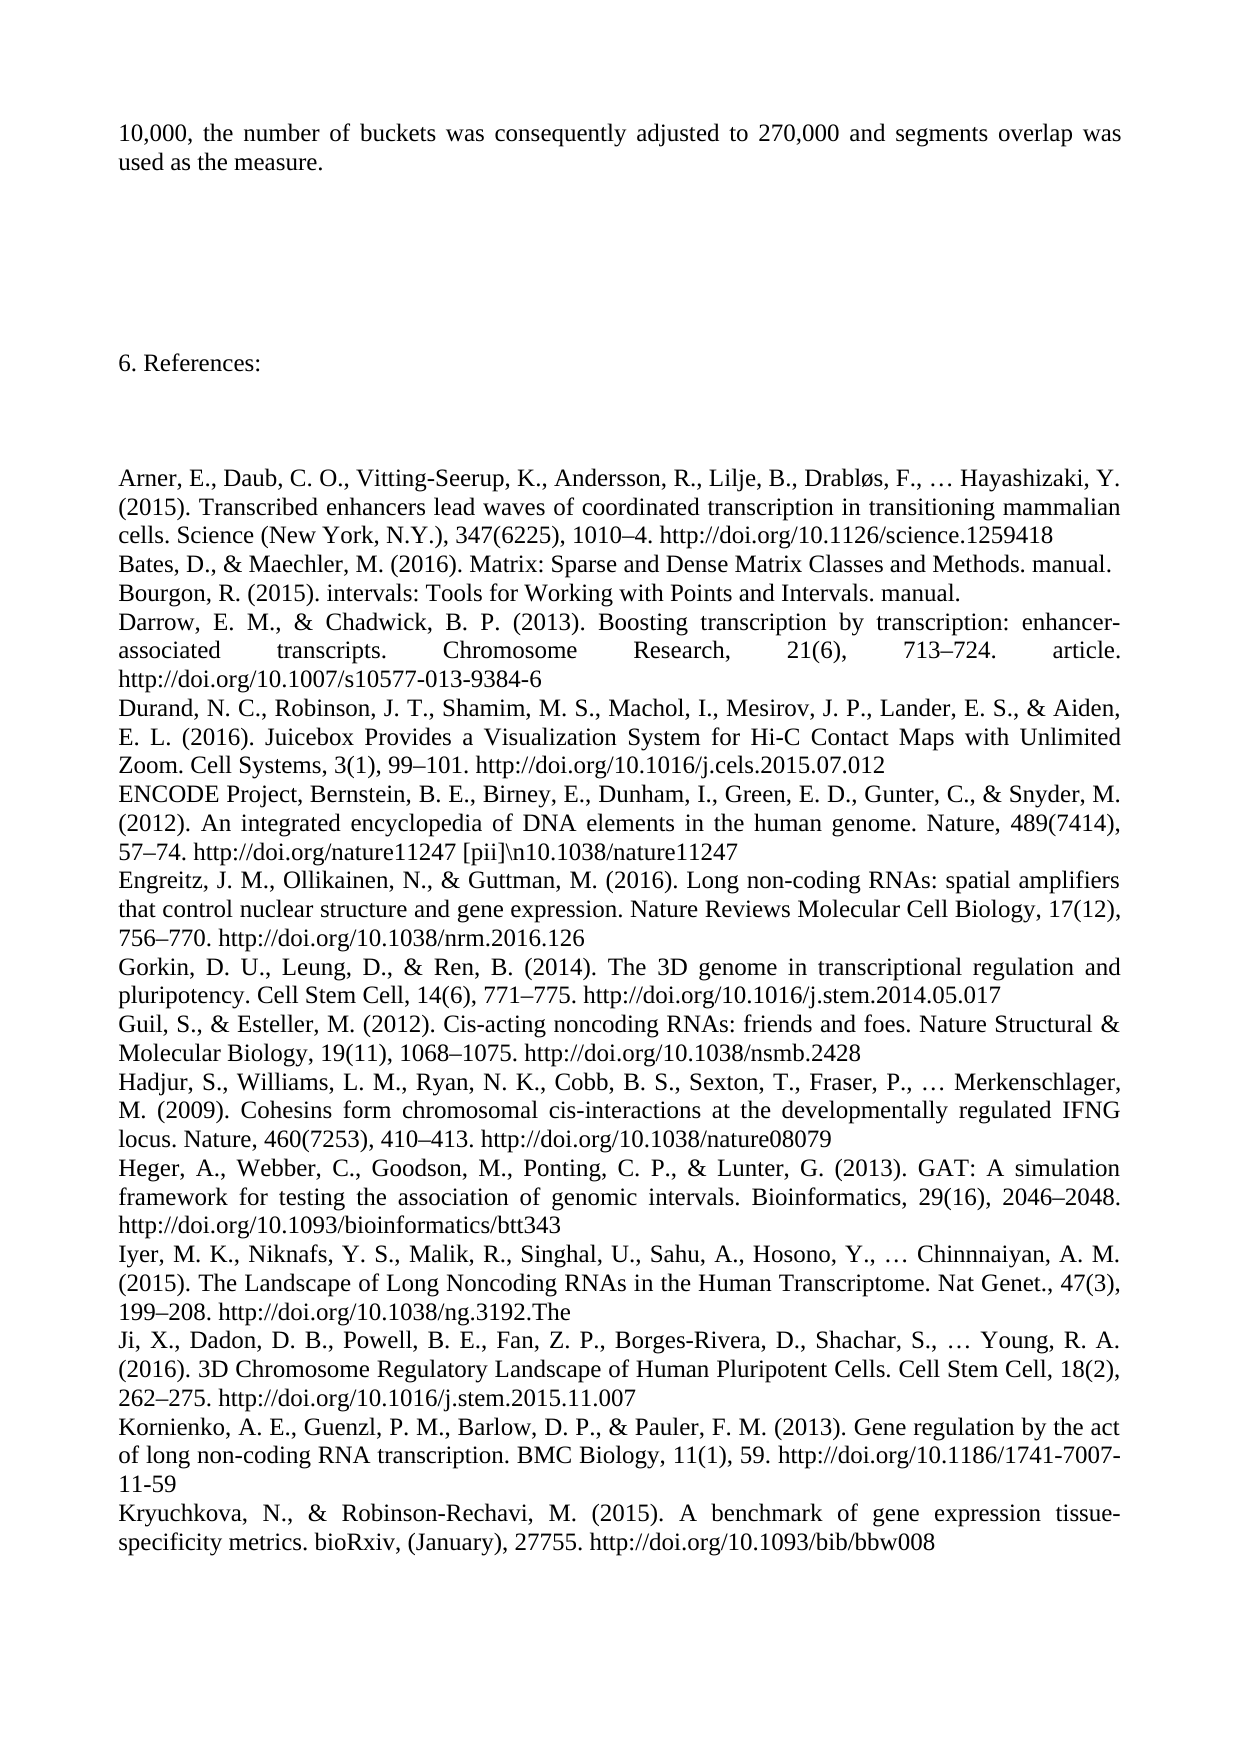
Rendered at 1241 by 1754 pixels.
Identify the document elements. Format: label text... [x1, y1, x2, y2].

text Darrow, E. M., & Chadwick, B. P. (2013). Boosting transcription by transcription: enhancer-associated transcripts. Chromosome Research, 21(6), 713–724. article. http://doi.org/10.1007/s10577-013-9384-6 [118, 607, 1122, 693]
text Hadjur, S., Williams, L. M., Ryan, N. K., Cobb, B. S., Sexton, T., Fraser, P., … Merkenschlager, M. (2009). Cohesins form chromosomal cis-interactions at the developmentally regulated IFNG locus. Nature, 460(7253), 410–413. http://doi.org/10.1038/nature08079 [118, 1067, 1122, 1153]
text Durand, N. C., Robinson, J. T., Shamim, M. S., Machol, I., Mesirov, J. P., Lander, E. S., & Aiden, E. L. (2016). Juicebox Provides a Visualization System for Hi-C Contact Maps with Unlimited Zoom. Cell Systems, 3(1), 99–101. http://doi.org/10.1016/j.cels.2015.07.012 [118, 693, 1122, 779]
text Engreitz, J. M., Ollikainen, N., & Guttman, M. (2016). Long non-coding RNAs: spatial amplifiers that control nuclear structure and gene expression. Nature Reviews Molecular Cell Biology, 17(12), 756–770. http://doi.org/10.1038/nrm.2016.126 [118, 866, 1122, 952]
text 6. References: [118, 348, 1122, 377]
text Guil, S., & Esteller, M. (2012). Cis-acting noncoding RNAs: friends and foes. Nature Structural & Molecular Biology, 19(11), 1068–1075. http://doi.org/10.1038/nsmb.2428 [118, 1009, 1122, 1067]
text Bates, D., & Maechler, M. (2016). Matrix: Sparse and Dense Matrix Classes and Methods. manual. [118, 549, 1122, 578]
text ENCODE Project, Bernstein, B. E., Birney, E., Dunham, I., Green, E. D., Gunter, C., & Snyder, M. (2012). An integrated encyclopedia of DNA elements in the human genome. Nature, 489(7414), 57–74. http://doi.org/nature11247 [pii]\n10.1038/nature11247 [118, 779, 1122, 866]
text Heger, A., Webber, C., Goodson, M., Ponting, C. P., & Lunter, G. (2013). GAT: A simulation framework for testing the association of genomic intervals. Bioinformatics, 29(16), 2046–2048. http://doi.org/10.1093/bioinformatics/btt343 [118, 1153, 1122, 1239]
text Arner, E., Daub, C. O., Vitting-Seerup, K., Andersson, R., Lilje, B., Drabløs, F., … Hayashizaki, Y. (2015). Transcribed enhancers lead waves of coordinated transcription in transitioning mammalian cells. Science (New York, N.Y.), 347(6225), 1010–4. http://doi.org/10.1126/science.1259418 [118, 463, 1122, 549]
text Gorkin, D. U., Leung, D., & Ren, B. (2014). The 3D genome in transcriptional regulation and pluripotency. Cell Stem Cell, 14(6), 771–775. http://doi.org/10.1016/j.stem.2014.05.017 [118, 952, 1122, 1009]
text Kryuchkova, N., & Robinson-Rechavi, M. (2015). A benchmark of gene expression tissue-specificity metrics. bioRxiv, (January), 27755. http://doi.org/10.1093/bib/bbw008 [118, 1498, 1122, 1556]
text Iyer, M. K., Niknafs, Y. S., Malik, R., Singhal, U., Sahu, A., Hosono, Y., … Chinnnaiyan, A. M. (2015). The Landscape of Long Noncoding RNAs in the Human Transcriptome. Nat Genet., 47(3), 199–208. http://doi.org/10.1038/ng.3192.The [118, 1239, 1122, 1326]
text Bourgon, R. (2015). intervals: Tools for Working with Points and Intervals. manual. [118, 578, 1122, 607]
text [118, 118, 1122, 176]
text Kornienko, A. E., Guenzl, P. M., Barlow, D. P., & Pauler, F. M. (2013). Gene regulation by the act of long non-coding RNA transcription. BMC Biology, 11(1), 59. http://doi.org/10.1186/1741-7007-11-59 [118, 1412, 1122, 1498]
text Ji, X., Dadon, D. B., Powell, B. E., Fan, Z. P., Borges-Rivera, D., Shachar, S., … Young, R. A. (2016). 3D Chromosome Regulatory Landscape of Human Pluripotent Cells. Cell Stem Cell, 18(2), 262–275. http://doi.org/10.1016/j.stem.2015.11.007 [118, 1326, 1122, 1412]
